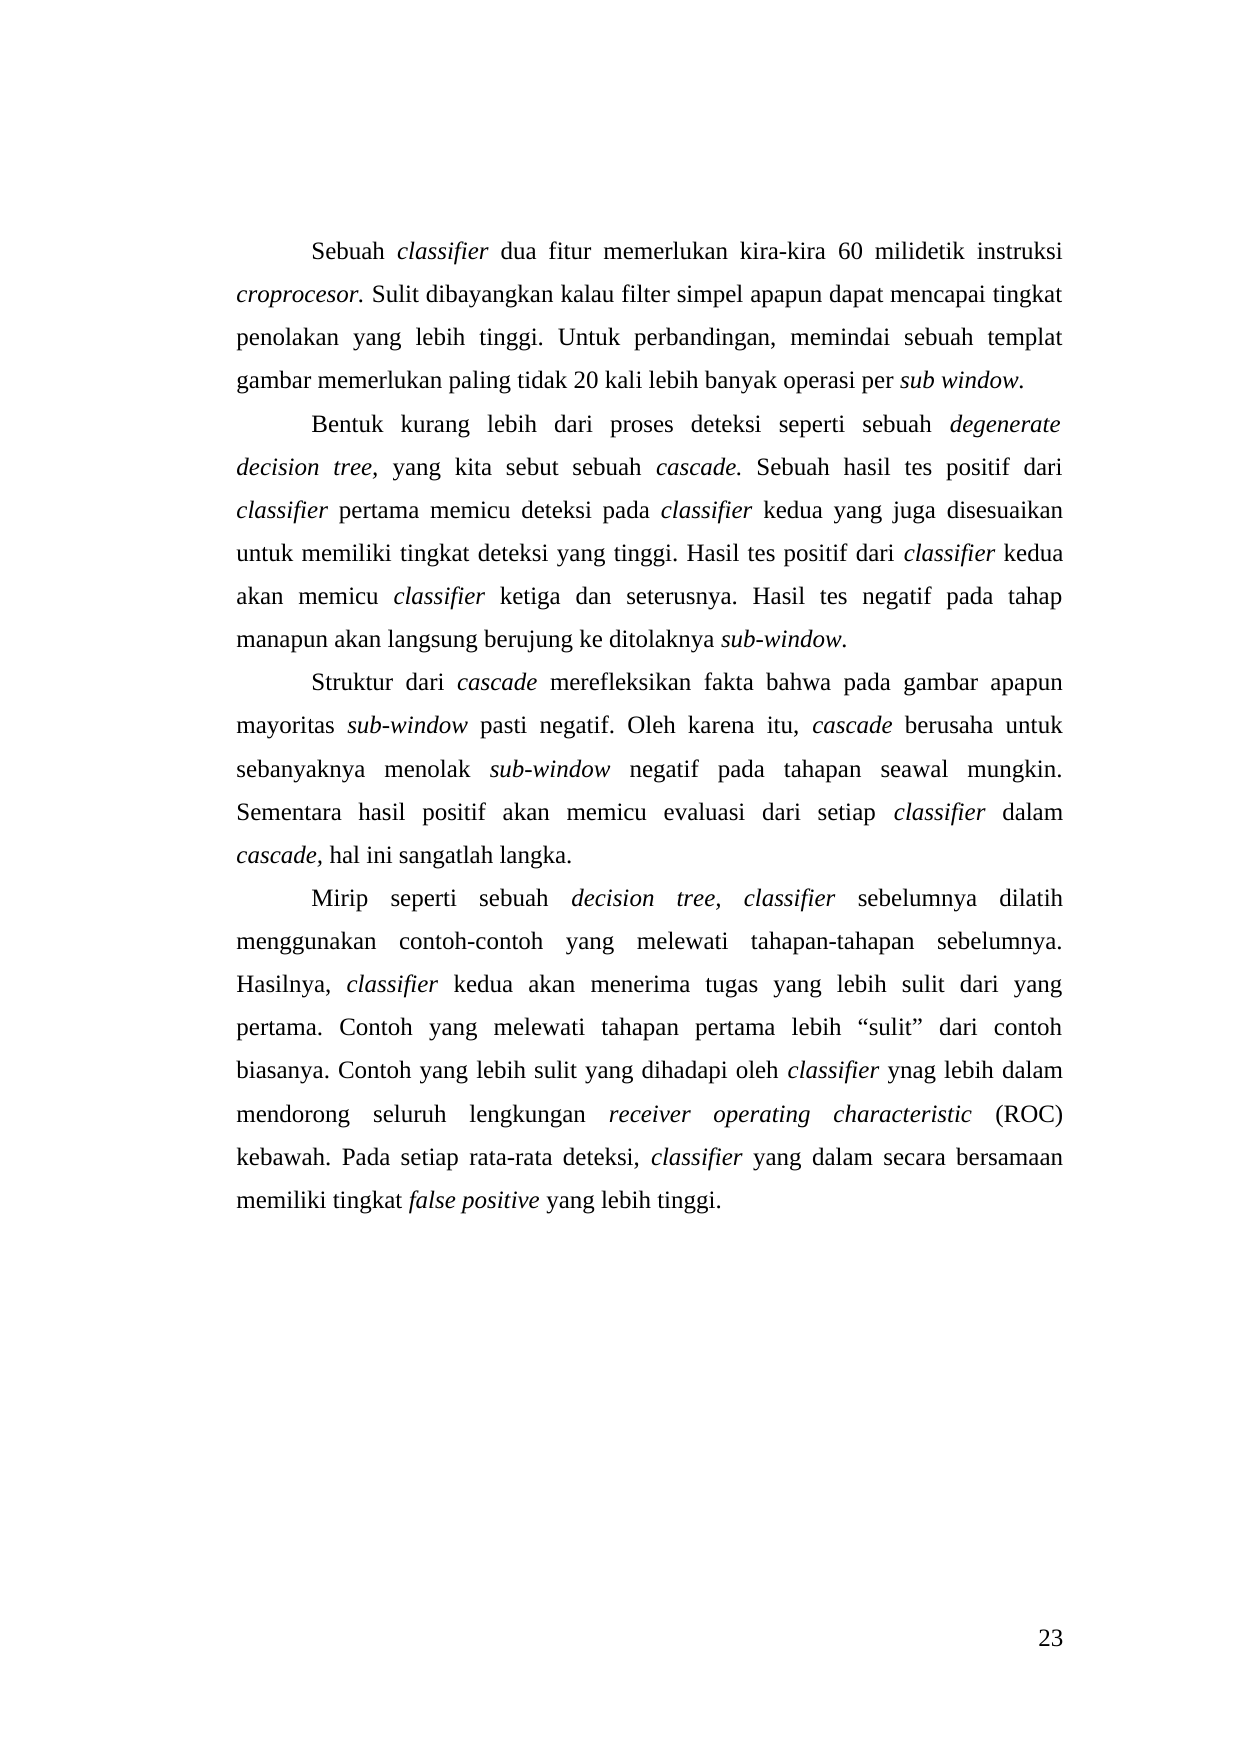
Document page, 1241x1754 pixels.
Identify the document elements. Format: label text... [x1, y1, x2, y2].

text Bentuk kurang lebih dari proses deteksi seperti sebuah degenerate decision tree, yang kita sebut sebuah cascade. Sebuah hasil tes positif dari classifier pertama memicu deteksi pada classifier kedua yang juga disesuaikan untuk memiliki tingkat deteksi yang tinggi. Hasil tes positif dari classifier kedua akan memicu classifier ketiga dan seterusnya. Hasil tes negatif pada tahap manapun akan langsung berujung ke ditolaknya sub-window. [236, 409, 1063, 653]
text Sebuah classifier dua fitur memerlukan kira-kira 60 milidetik instruksi croprocesor. Sulit dibayangkan kalau filter simpel apapun dapat mencapai tingkat penolakan yang lebih tinggi. Untuk perbandingan, memindai sebuah templat gambar memerlukan paling tidak 20 kali lebih banyak operasi per sub window. [236, 236, 1063, 394]
text Mirip seperti sebuah decision tree, classifier sebelumnya dilatih menggunakan contoh-contoh yang melewati tahapan-tahapan sebelumnya. Hasilnya, classifier kedua akan menerima tugas yang lebih sulit dari yang pertama. Contoh yang melewati tahapan pertama lebih “sulit” dari contoh biasanya. Contoh yang lebih sulit yang dihadapi oleh classifier ynag lebih dalam mendorong seluruh lengkungan receiver operating characteristic (ROC) kebawah. Pada setiap rata-rata deteksi, classifier yang dalam secara bersamaan memiliki tingkat false positive yang lebih tinggi. [236, 883, 1063, 1214]
text Struktur dari cascade merefleksikan fakta bahwa pada gambar apapun mayoritas sub-window pasti negatif. Oleh karena itu, cascade berusaha untuk sebanyaknya menolak sub-window negatif pada tahapan seawal mungkin. Sementara hasil positif akan memicu evaluasi dari setiap classifier dalam cascade, hal ini sangatlah langka. [236, 667, 1063, 869]
